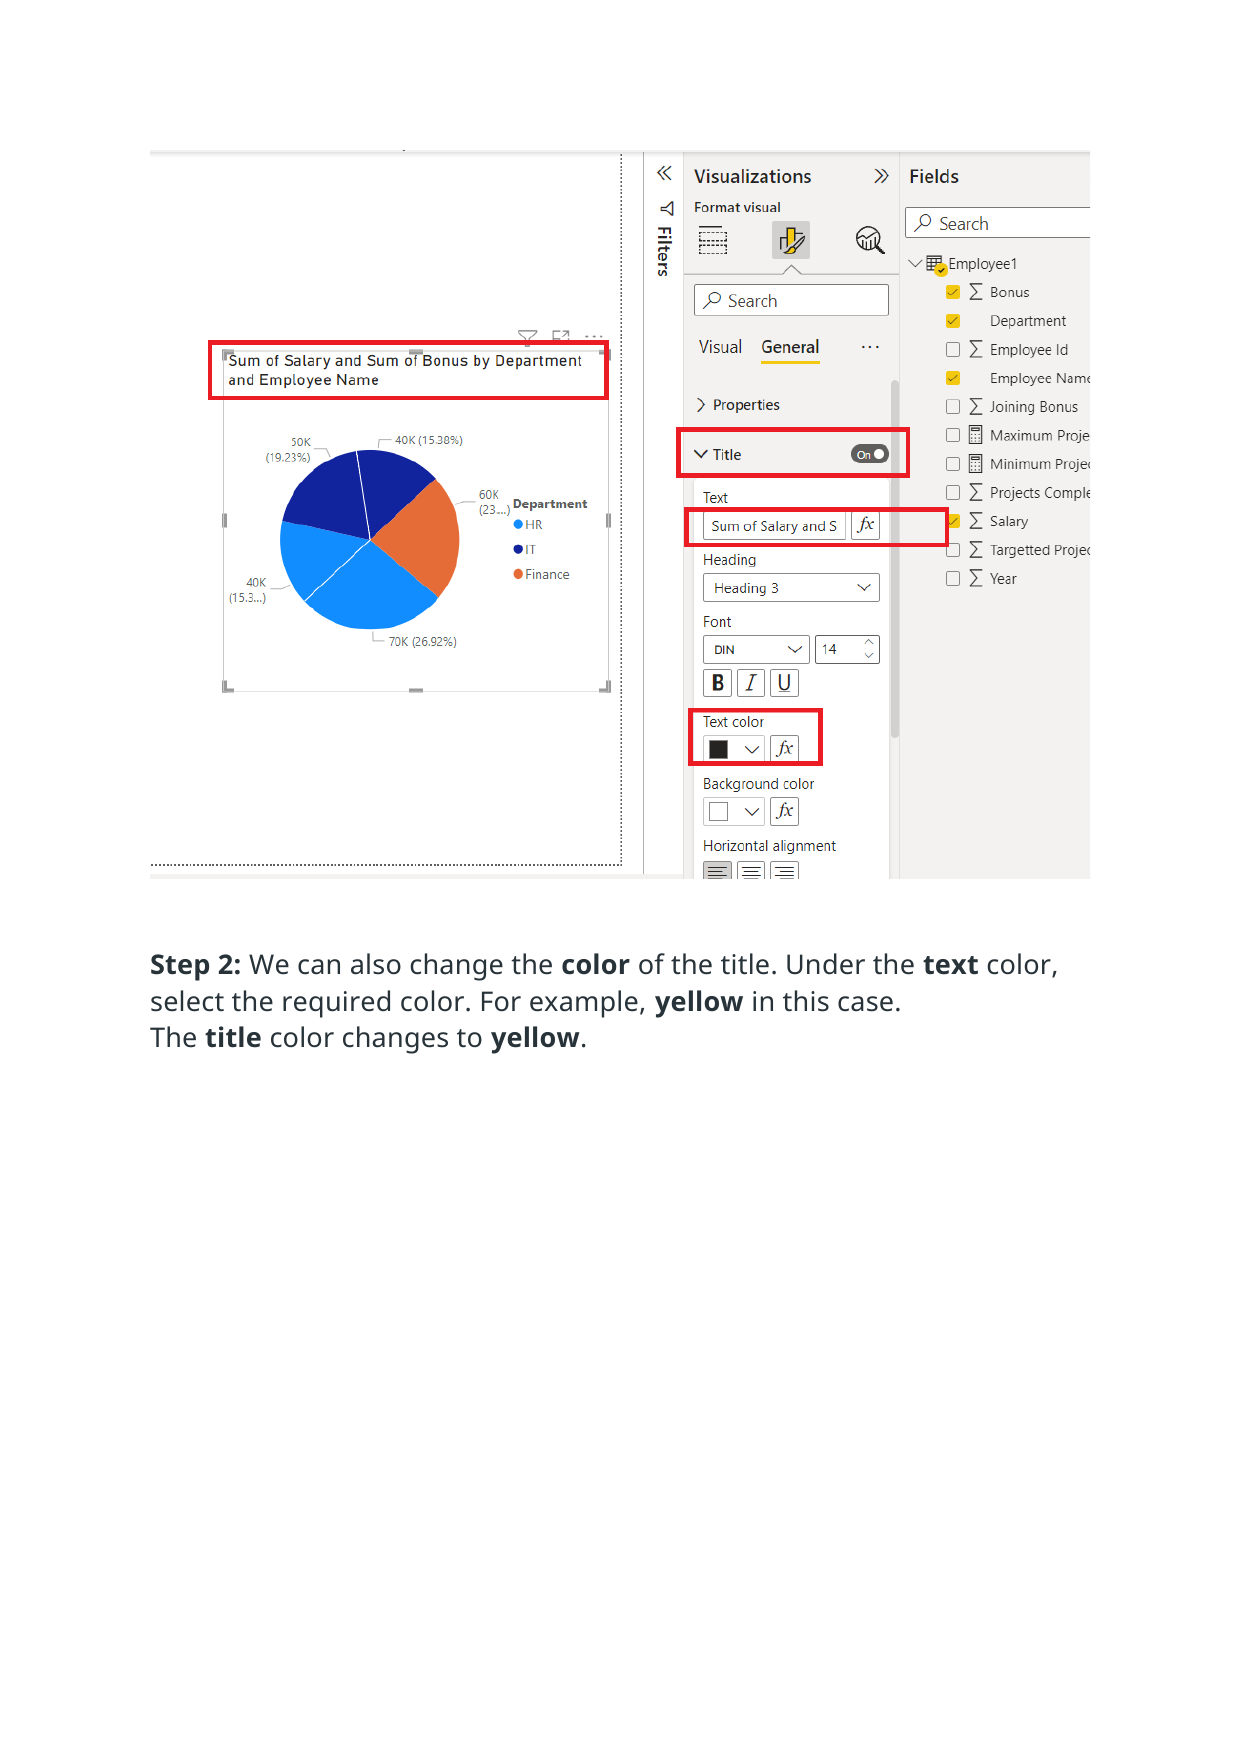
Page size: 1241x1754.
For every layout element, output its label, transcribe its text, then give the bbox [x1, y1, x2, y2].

text Step 2: We can also change the color of the title. Under the text color, select the required color. For example, yellow in this case. The title color changes to yellow. [150, 945, 1090, 1056]
picture [150, 150, 1091, 879]
